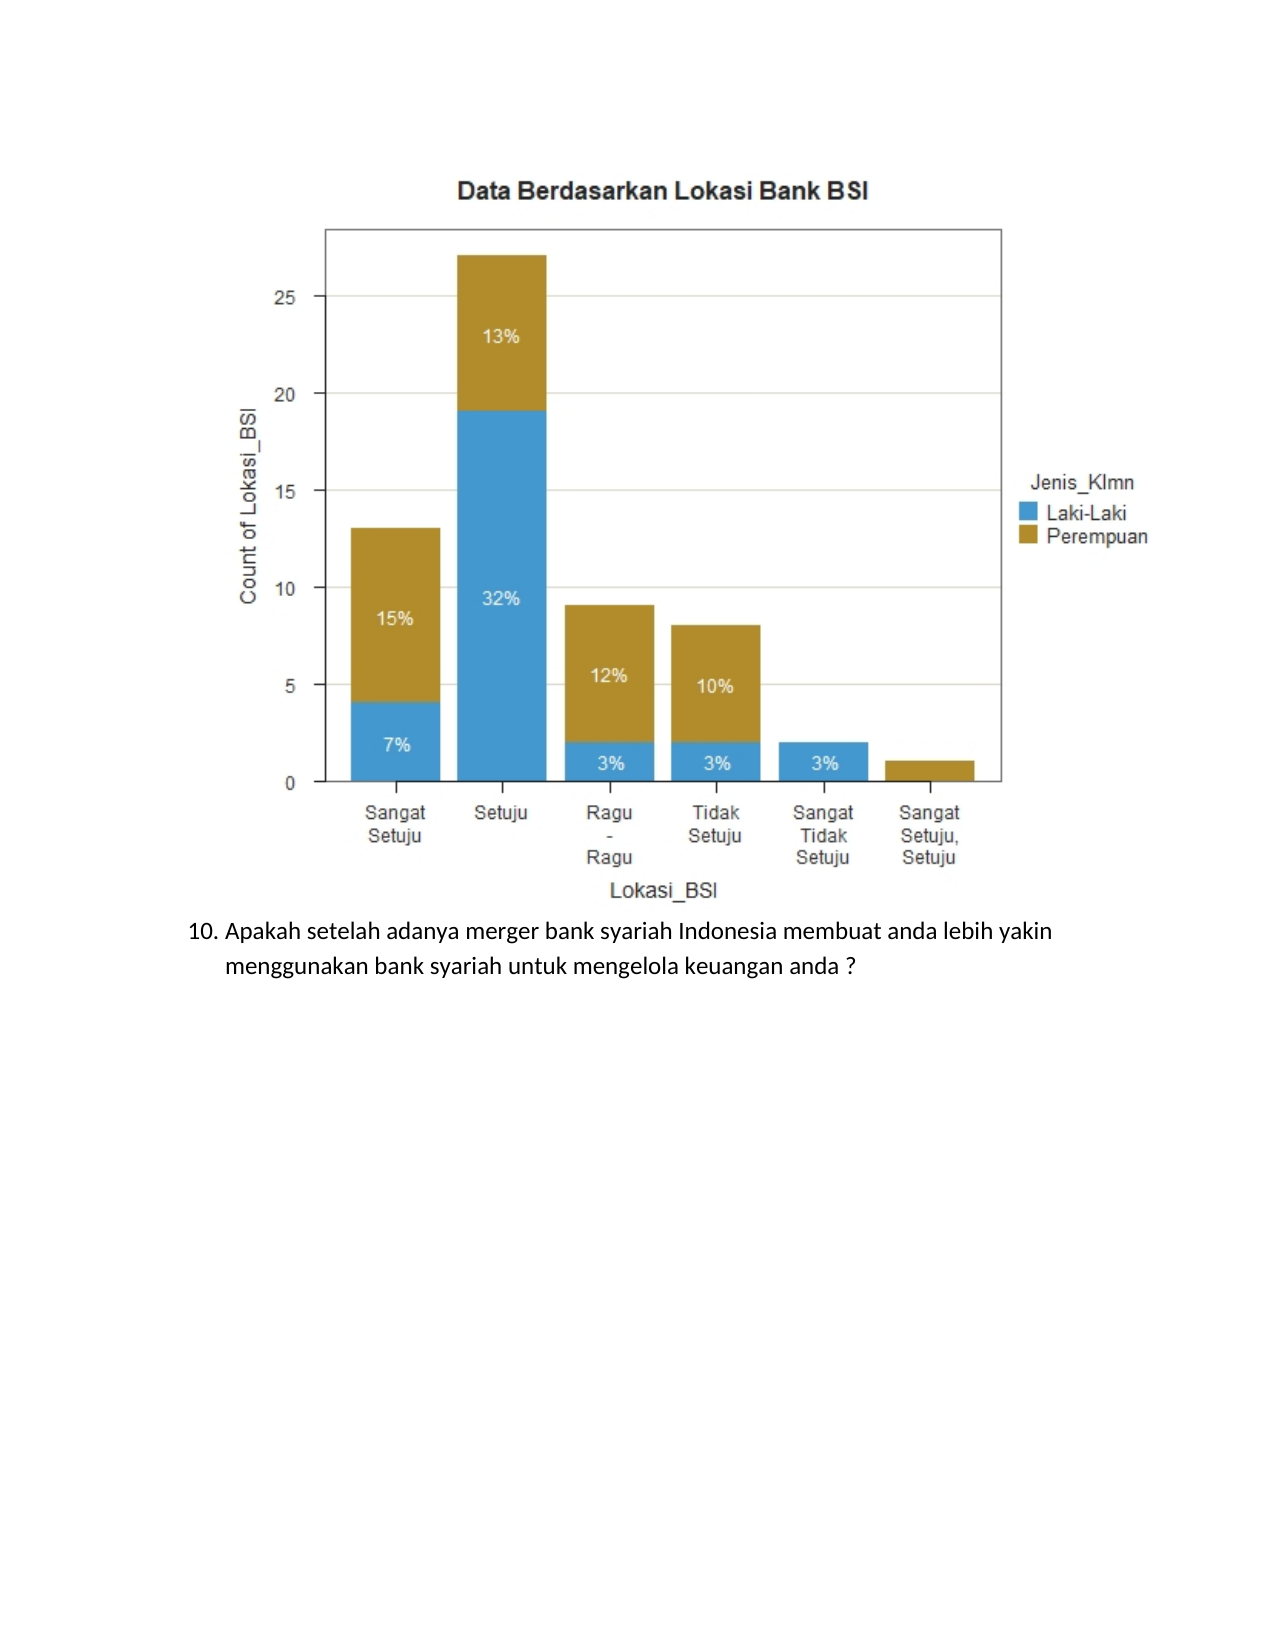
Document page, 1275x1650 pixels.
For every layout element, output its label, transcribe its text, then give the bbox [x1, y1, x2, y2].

list Apakah setelah adanya merger bank syariah Indonesia membuat anda lebih yakin menggunakan bank syariah untuk mengelola keuangan anda ? [187, 915, 1125, 981]
picture [225, 150, 1200, 912]
